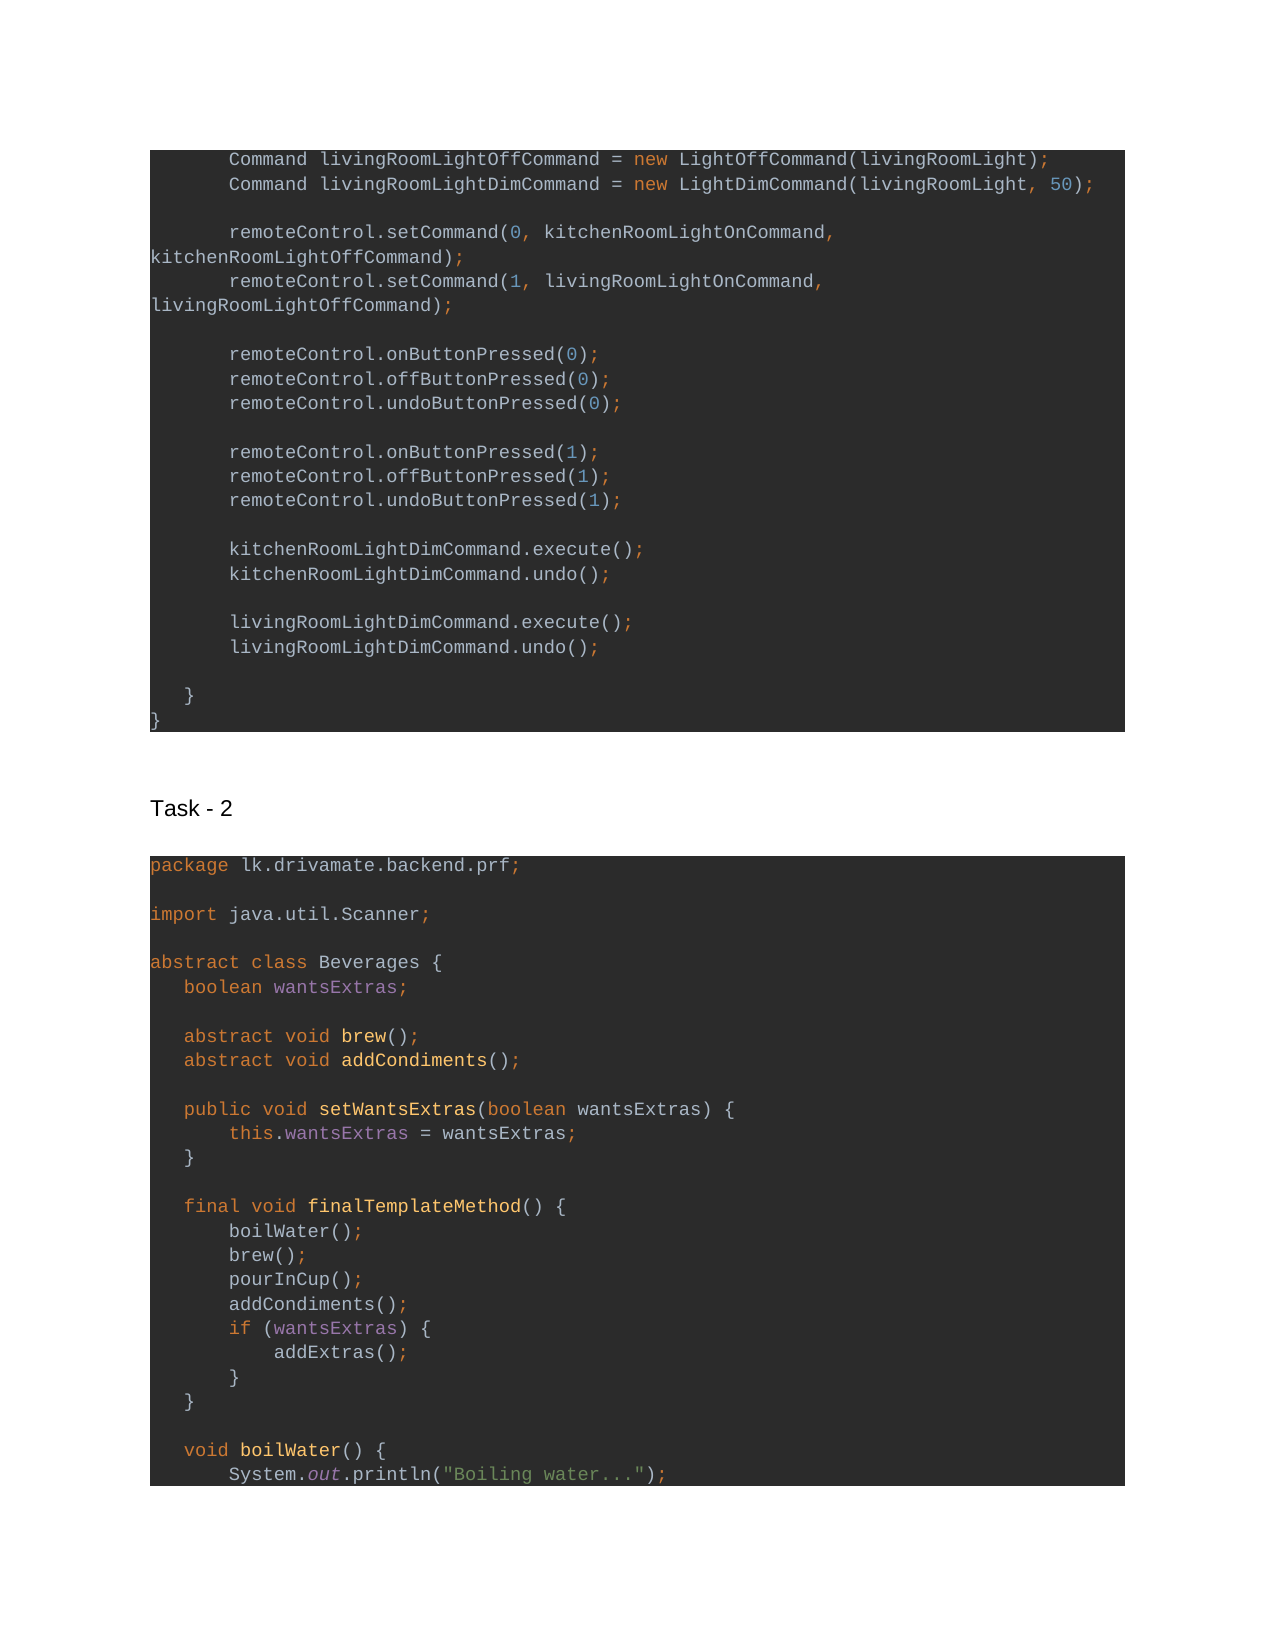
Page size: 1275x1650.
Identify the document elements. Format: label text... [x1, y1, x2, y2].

text livingRoomLightDimCommand.execute(); [150, 613, 1125, 634]
text remoteControl.onButtonPressed(0); [150, 345, 1125, 366]
text boolean wantsExtras; [150, 978, 1125, 999]
text } [150, 686, 1125, 707]
text abstract void brew(); [150, 1026, 1125, 1048]
text abstract void addCondiments(); [150, 1051, 1125, 1072]
text livingRoomLightDimCommand.undo(); [150, 637, 1125, 659]
text } [150, 1148, 1125, 1169]
text public void setWantsExtras(boolean wantsExtras) { [150, 1099, 1125, 1121]
text Task - 2 [150, 795, 1125, 822]
text kitchenRoomLightDimCommand.execute(); [150, 540, 1125, 561]
text System.out.println("Boiling water..."); [150, 1465, 1125, 1486]
text addExtras(); [150, 1343, 1125, 1364]
text remoteControl.undoButtonPressed(1); [150, 491, 1125, 512]
text kitchenRoomLightDimCommand.undo(); [150, 564, 1125, 586]
text Command livingRoomLightDimCommand = new LightDimCommand(livingRoomLight, 50); [150, 174, 1125, 196]
text pourInCup(); [150, 1270, 1125, 1291]
text package lk.drivamate.backend.prf; [150, 856, 1125, 877]
text remoteControl.setCommand(1, livingRoomLightOnCommand, livingRoomLightOffCommand); [150, 272, 1125, 317]
text remoteControl.offButtonPressed(1); [150, 467, 1125, 488]
text void boilWater() { [150, 1441, 1125, 1462]
text remoteControl.setCommand(0, kitchenRoomLightOnCommand, kitchenRoomLightOffCommand); [150, 223, 1125, 269]
text Command livingRoomLightOffCommand = new LightOffCommand(livingRoomLight); [150, 150, 1125, 171]
text remoteControl.onButtonPressed(1); [150, 442, 1125, 464]
text addCondiments(); [150, 1294, 1125, 1316]
text } [150, 711, 1125, 732]
text brew(); [150, 1246, 1125, 1267]
text final void finalTemplateMethod() { [150, 1197, 1125, 1218]
text } [150, 1368, 1125, 1389]
text this.wantsExtras = wantsExtras; [150, 1124, 1125, 1145]
text boilWater(); [150, 1221, 1125, 1243]
text abstract class Beverages { [150, 953, 1125, 974]
text import java.util.Scanner; [150, 904, 1125, 926]
text if (wantsExtras) { [150, 1319, 1125, 1340]
text remoteControl.offButtonPressed(0); [150, 369, 1125, 391]
text remoteControl.undoButtonPressed(0); [150, 394, 1125, 415]
text } [150, 1392, 1125, 1413]
